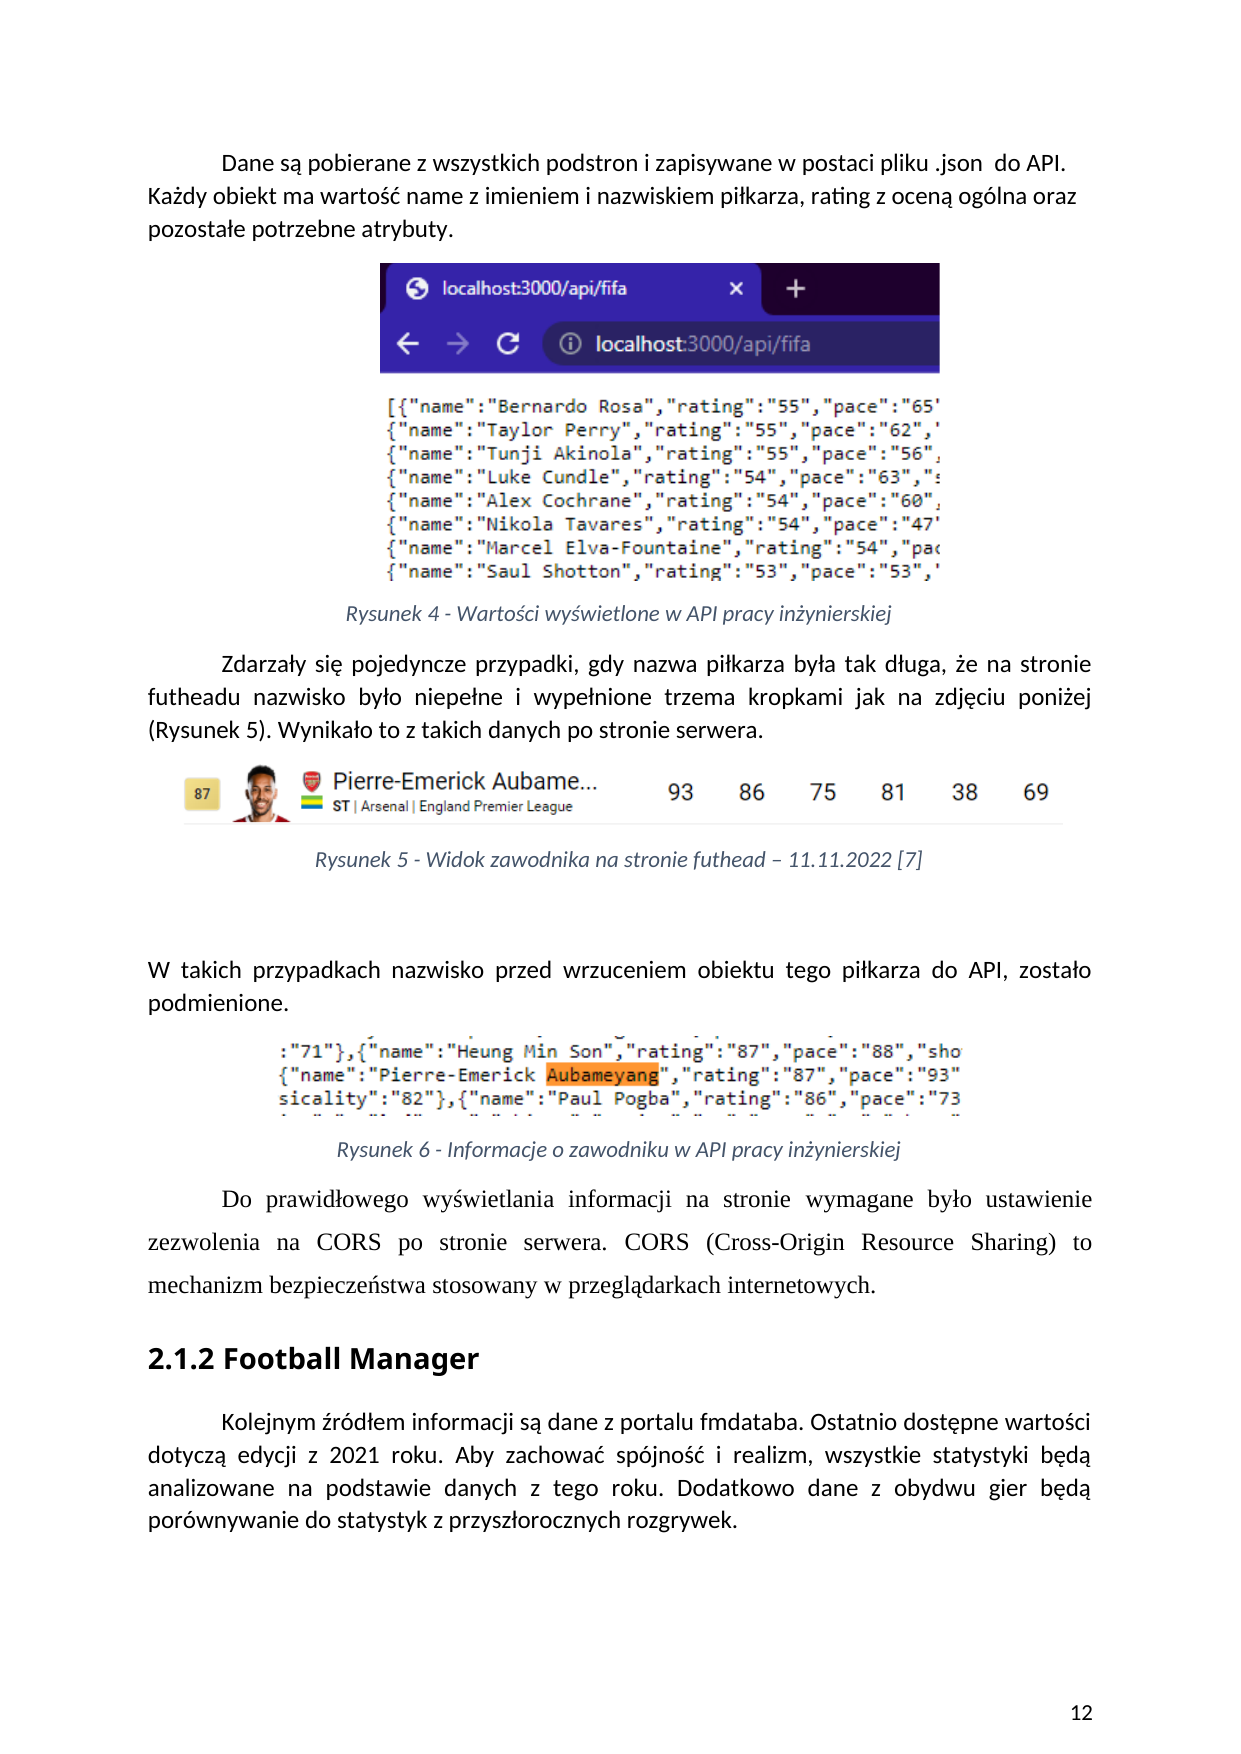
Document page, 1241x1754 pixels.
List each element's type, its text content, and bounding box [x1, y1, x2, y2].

picture [177, 763, 1063, 827]
text Rysunek 5 - Widok zawodnika na stronie futhead – 11.11.2022 [7] [148, 845, 1093, 873]
text W takich przypadkach nazwisko przed wrzuceniem obiektu tego piłkarza do API, zostało podmienione. [148, 954, 1093, 1017]
text Zdarzały się pojedyncze przypadki, gdy nazwa piłkarza była tak długa, że na stronie futheadu nazwisko było niepełne i wypełnione trzema kropkami jak na zdjęciu poniżej (Rysunek 5). Wynikało to z takich danych po stronie serwera. [148, 648, 1093, 744]
text Kolejnym źródłem informacji są dane z portalu fmdataba. Ostatnio dostępne wartości dotyczą edycji z 2021 roku. Aby zachować spójność i realizm, wszystkie statystyki będą analizowane na podstawie danych z tego roku. Dodatkowo dane z obydwu gier będą porównywanie do statystyk z przyszłorocznych rozgrywek. [148, 1406, 1093, 1535]
picture [277, 1036, 963, 1116]
text Dane są pobierane z wszystkich podstron i zapisywane w postaci pliku .json do API. Każdy obiekt ma wartość name z imieniem i nazwiskiem piłkarza, rating z oceną ogólna oraz pozostałe potrzebne atrybuty. [148, 148, 1093, 244]
picture [380, 263, 940, 581]
subtitle Football Manager [148, 1338, 1093, 1378]
text Do prawidłowego wyświetlania informacji na stronie wymagane było ustawienie zezwolenia na CORS po stronie serwera. CORS (Cross-Origin Resource Sharing) to mechanizm bezpieczeństwa stosowany w przeglądarkach internetowych. [148, 1184, 1093, 1299]
text Rysunek 6 - Informacje o zawodniku w API pracy inżynierskiej [148, 1135, 1093, 1163]
text Rysunek 4 - Wartości wyświetlone w API pracy inżynierskiej [148, 599, 1093, 627]
